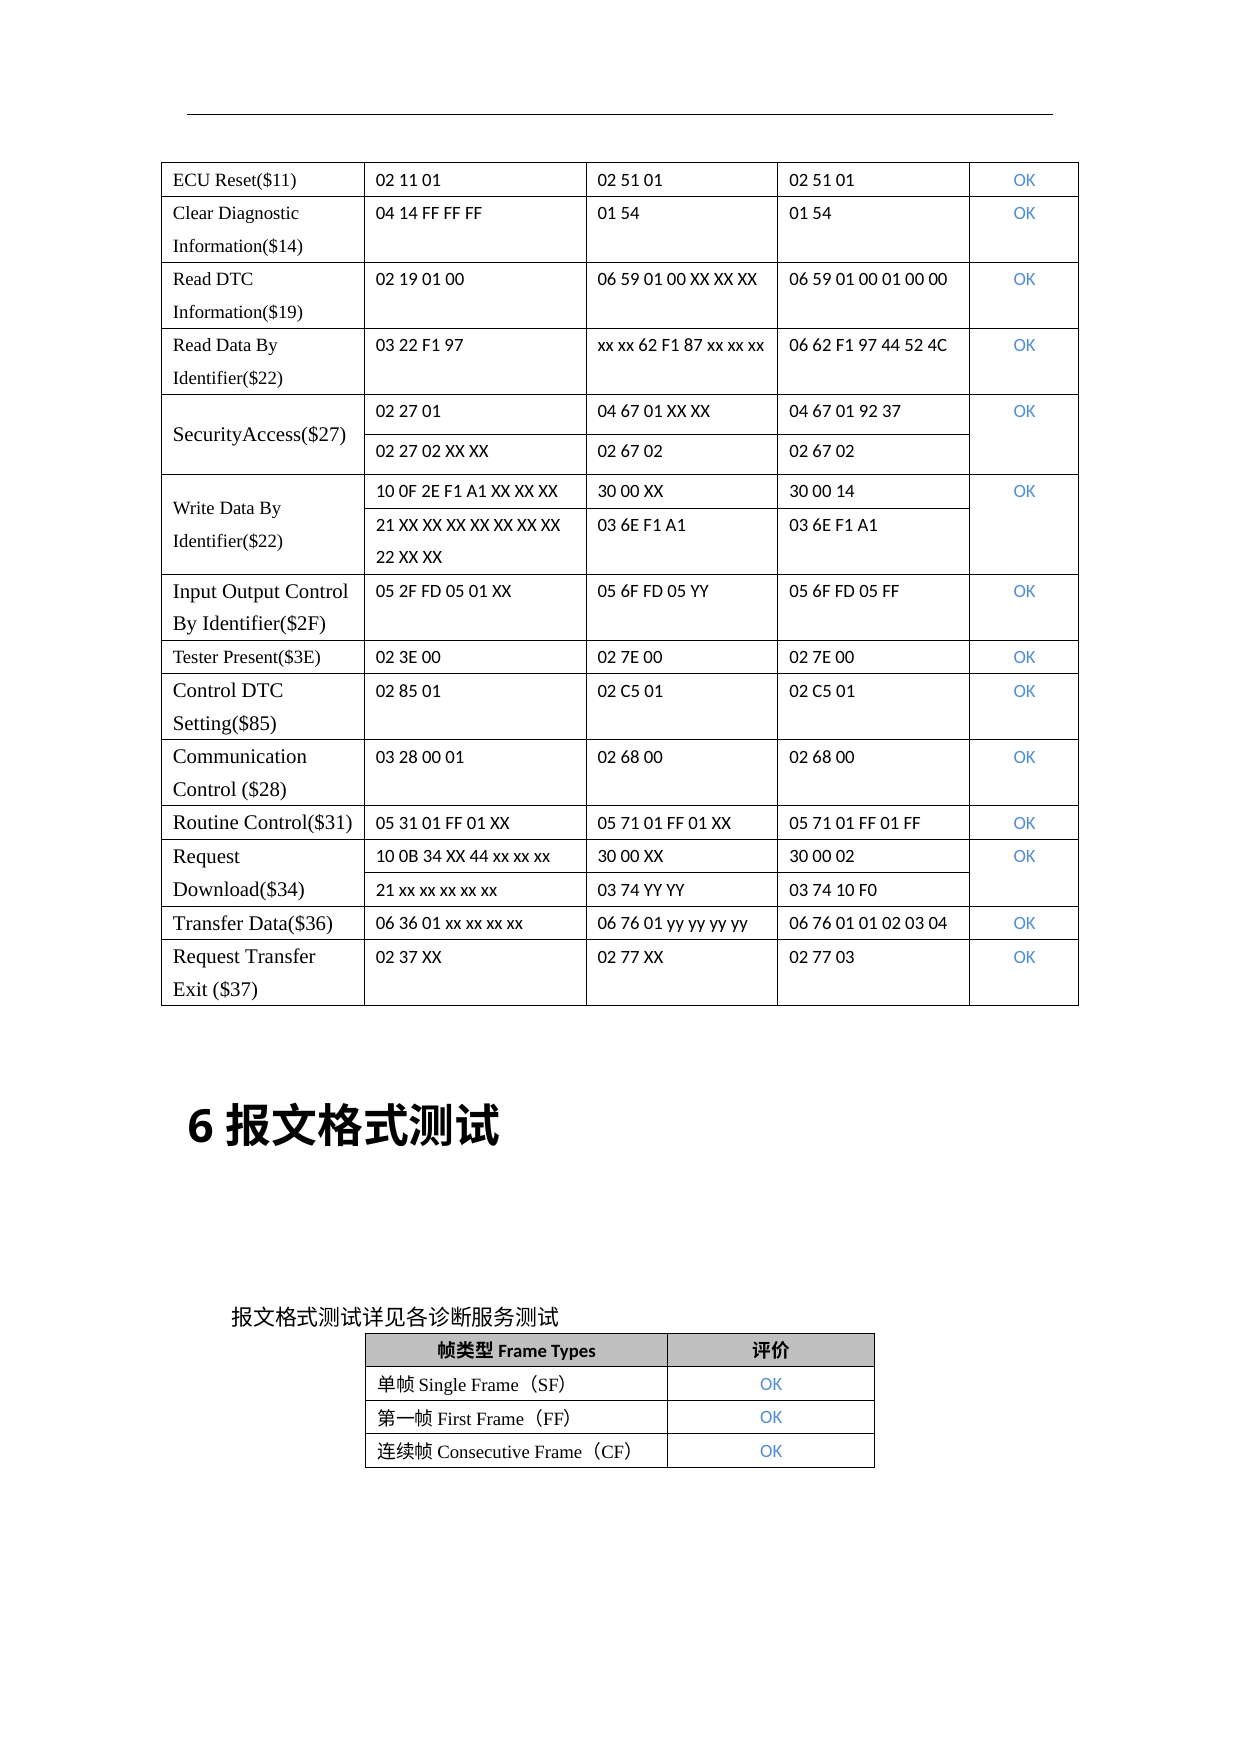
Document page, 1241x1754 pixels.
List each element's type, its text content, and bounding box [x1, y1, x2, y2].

table_cell Communication Control ($28) [162, 740, 364, 805]
table_cell 02 67 02 [587, 435, 777, 474]
table_cell ECU Reset($11) [162, 163, 364, 196]
text 报文格式测试 [187, 1074, 1053, 1172]
table_cell 02 11 01 [365, 163, 586, 196]
table_cell OK [970, 940, 1078, 1005]
table_cell 02 37 XX [365, 940, 586, 1005]
table_cell 02 27 02 XX XX [365, 435, 586, 474]
table_cell 06 36 01 xx xx xx xx [365, 907, 586, 939]
table_cell 03 74 10 F0 [778, 873, 969, 906]
table_cell 05 71 01 FF 01 FF [778, 806, 969, 839]
table_cell 21 xx xx xx xx xx [365, 873, 586, 906]
table_cell OK [970, 475, 1078, 573]
table_cell 05 6F FD 05 YY [587, 575, 777, 639]
table_cell xx xx 62 F1 87 xx xx xx [587, 329, 777, 394]
table_cell Input Output Control By Identifier($2F) [162, 575, 364, 639]
table_cell OK [668, 1367, 874, 1399]
table_cell 单帧Single Frame（SF） [366, 1367, 667, 1399]
table_cell 06 76 01 yy yy yy yy [587, 907, 777, 939]
table_cell 02 C5 01 [587, 674, 777, 739]
table_cell 连续帧Consecutive Frame（CF） [366, 1434, 667, 1467]
table_cell OK [970, 163, 1078, 196]
table_cell 02 3E 00 [365, 641, 586, 673]
table_cell 02 7E 00 [778, 641, 969, 673]
table_cell 02 7E 00 [587, 641, 777, 673]
table_cell Request Download($34) [162, 840, 364, 906]
table_cell 21 XX XX XX XX XX XX XX 22 XX XX [365, 509, 586, 573]
table_cell OK [970, 263, 1078, 328]
table_header 帧类型 Frame Types [366, 1334, 667, 1366]
table_cell Transfer Data($36) [162, 907, 364, 939]
table_cell 03 28 00 01 [365, 740, 586, 805]
table_cell OK [970, 840, 1078, 906]
table_cell OK [970, 197, 1078, 262]
table_cell 06 62 F1 97 44 52 4C [778, 329, 969, 394]
table_cell OK [970, 740, 1078, 805]
table_cell OK [970, 395, 1078, 474]
table_cell 02 51 01 [587, 163, 777, 196]
table_cell Control DTC Setting($85) [162, 674, 364, 739]
table_cell OK [668, 1401, 874, 1433]
table_cell 02 77 03 [778, 940, 969, 1005]
table_cell OK [970, 641, 1078, 673]
table_cell 06 76 01 01 02 03 04 [778, 907, 969, 939]
table_cell 04 67 01 92 37 [778, 395, 969, 434]
table_cell 04 67 01 XX XX [587, 395, 777, 434]
table_cell 03 74 YY YY [587, 873, 777, 906]
table_cell Request Transfer Exit ($37) [162, 940, 364, 1005]
table_cell 05 2F FD 05 01 XX [365, 575, 586, 639]
table_cell Read Data By Identifier($22) [162, 329, 364, 394]
table_cell Clear Diagnostic Information($14) [162, 197, 364, 262]
table_cell 30 00 14 [778, 475, 969, 507]
table_cell SecurityAccess($27) [162, 395, 364, 474]
table_cell Tester Present($3E) [162, 641, 364, 673]
table_cell OK [970, 806, 1078, 839]
table_cell 02 67 02 [778, 435, 969, 474]
table_cell 01 54 [778, 197, 969, 262]
table_cell OK [668, 1434, 874, 1467]
table_cell 05 71 01 FF 01 XX [587, 806, 777, 839]
table_cell 02 C5 01 [778, 674, 969, 739]
table_cell 02 68 00 [587, 740, 777, 805]
table_cell 02 27 01 [365, 395, 586, 434]
table_cell 02 51 01 [778, 163, 969, 196]
table_cell 06 59 01 00 01 00 00 [778, 263, 969, 328]
table_cell OK [970, 575, 1078, 639]
table_cell 02 77 XX [587, 940, 777, 1005]
text 报文格式测试详见各诊断服务测试 [187, 1300, 1053, 1332]
table_cell 10 0B 34 XX 44 xx xx xx [365, 840, 586, 872]
table_cell 04 14 FF FF FF [365, 197, 586, 262]
table_cell OK [970, 907, 1078, 939]
table_cell 第一帧First Frame（FF） [366, 1401, 667, 1433]
table_cell 05 31 01 FF 01 XX [365, 806, 586, 839]
table_cell 01 54 [587, 197, 777, 262]
table_cell 02 19 01 00 [365, 263, 586, 328]
table_cell 03 22 F1 97 [365, 329, 586, 394]
table_cell 30 00 02 [778, 840, 969, 872]
table_cell 30 00 XX [587, 475, 777, 507]
table_cell 30 00 XX [587, 840, 777, 872]
table_cell 05 6F FD 05 FF [778, 575, 969, 639]
table_cell Routine Control($31) [162, 806, 364, 839]
table_cell 03 6E F1 A1 [587, 509, 777, 573]
table_cell 02 85 01 [365, 674, 586, 739]
table_cell 02 68 00 [778, 740, 969, 805]
table_cell 06 59 01 00 XX XX XX [587, 263, 777, 328]
table_cell OK [970, 674, 1078, 739]
table_header 评价 [668, 1334, 874, 1366]
table_cell 03 6E F1 A1 [778, 509, 969, 573]
table_cell 10 0F 2E F1 A1 XX XX XX [365, 475, 586, 507]
table_cell Read DTC Information($19) [162, 263, 364, 328]
table_cell OK [970, 329, 1078, 394]
table_cell Write Data By Identifier($22) [162, 475, 364, 573]
